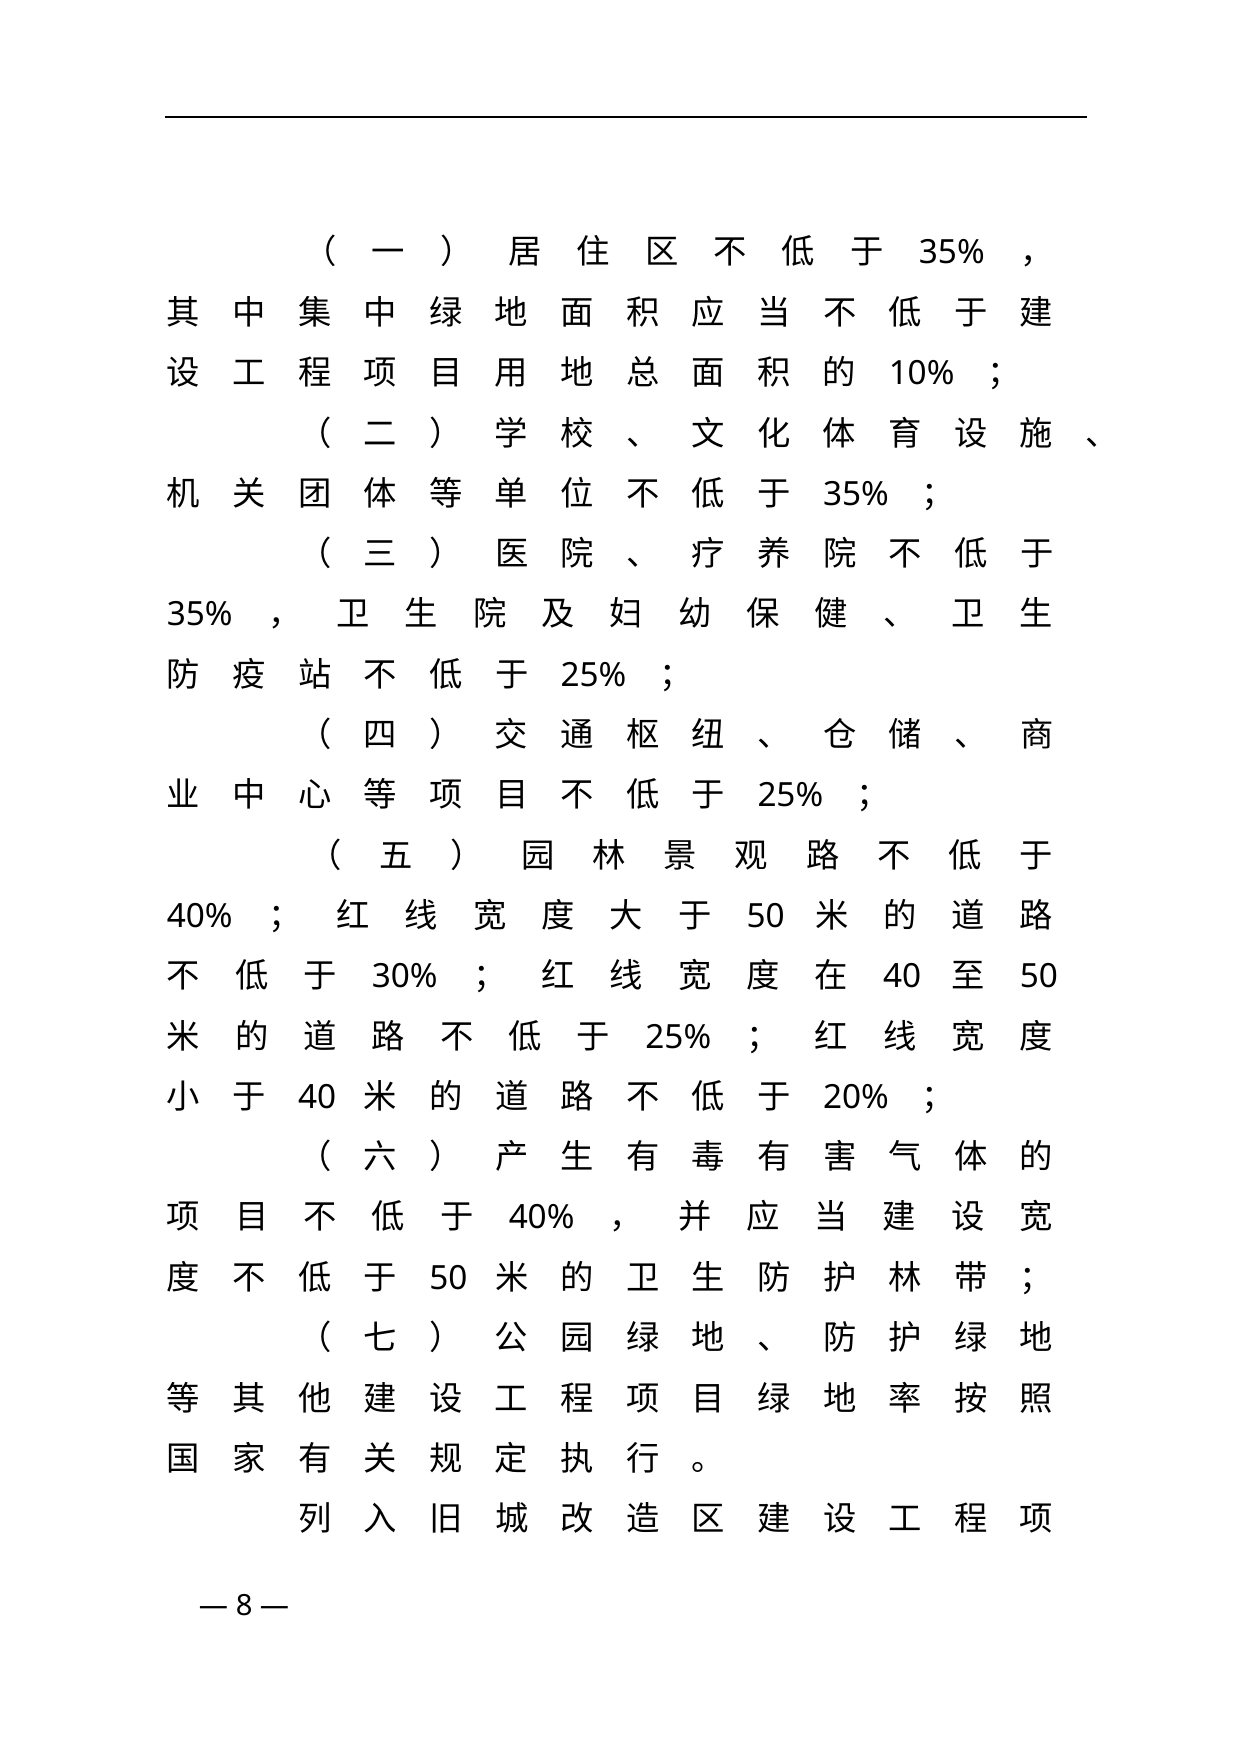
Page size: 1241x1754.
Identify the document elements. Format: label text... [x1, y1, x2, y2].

text （七）公园绿地、防护绿地等其他建设工程项目绿地率按照国家有关规定执行。 [167, 1305, 1085, 1486]
text （三）医院、疗养院不低于35%，卫生院及妇幼保健、卫生防疫站不低于25%； [167, 521, 1085, 702]
text （四）交通枢纽、仓储、商业中心等项目不低于25%； [167, 702, 1085, 822]
text （二）学校、文化体育设施、机关团体等单位不低于35%； [167, 400, 1085, 521]
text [167, 1486, 1085, 1546]
text （一）居住区不低于35%，其中集中绿地面积应当不低于建设工程项目用地总面积的10%； [167, 219, 1085, 400]
text （六）产生有毒有害气体的项目不低于40%，并应当建设宽度不低于50米的卫生防护林带； [167, 1124, 1085, 1305]
text （五）园林景观路不低于40%；红线宽度大于50米的道路不低于30%；红线宽度在40至50米的道路不低于25%；红线宽度小于40米的道路不低于20%； [167, 822, 1085, 1124]
